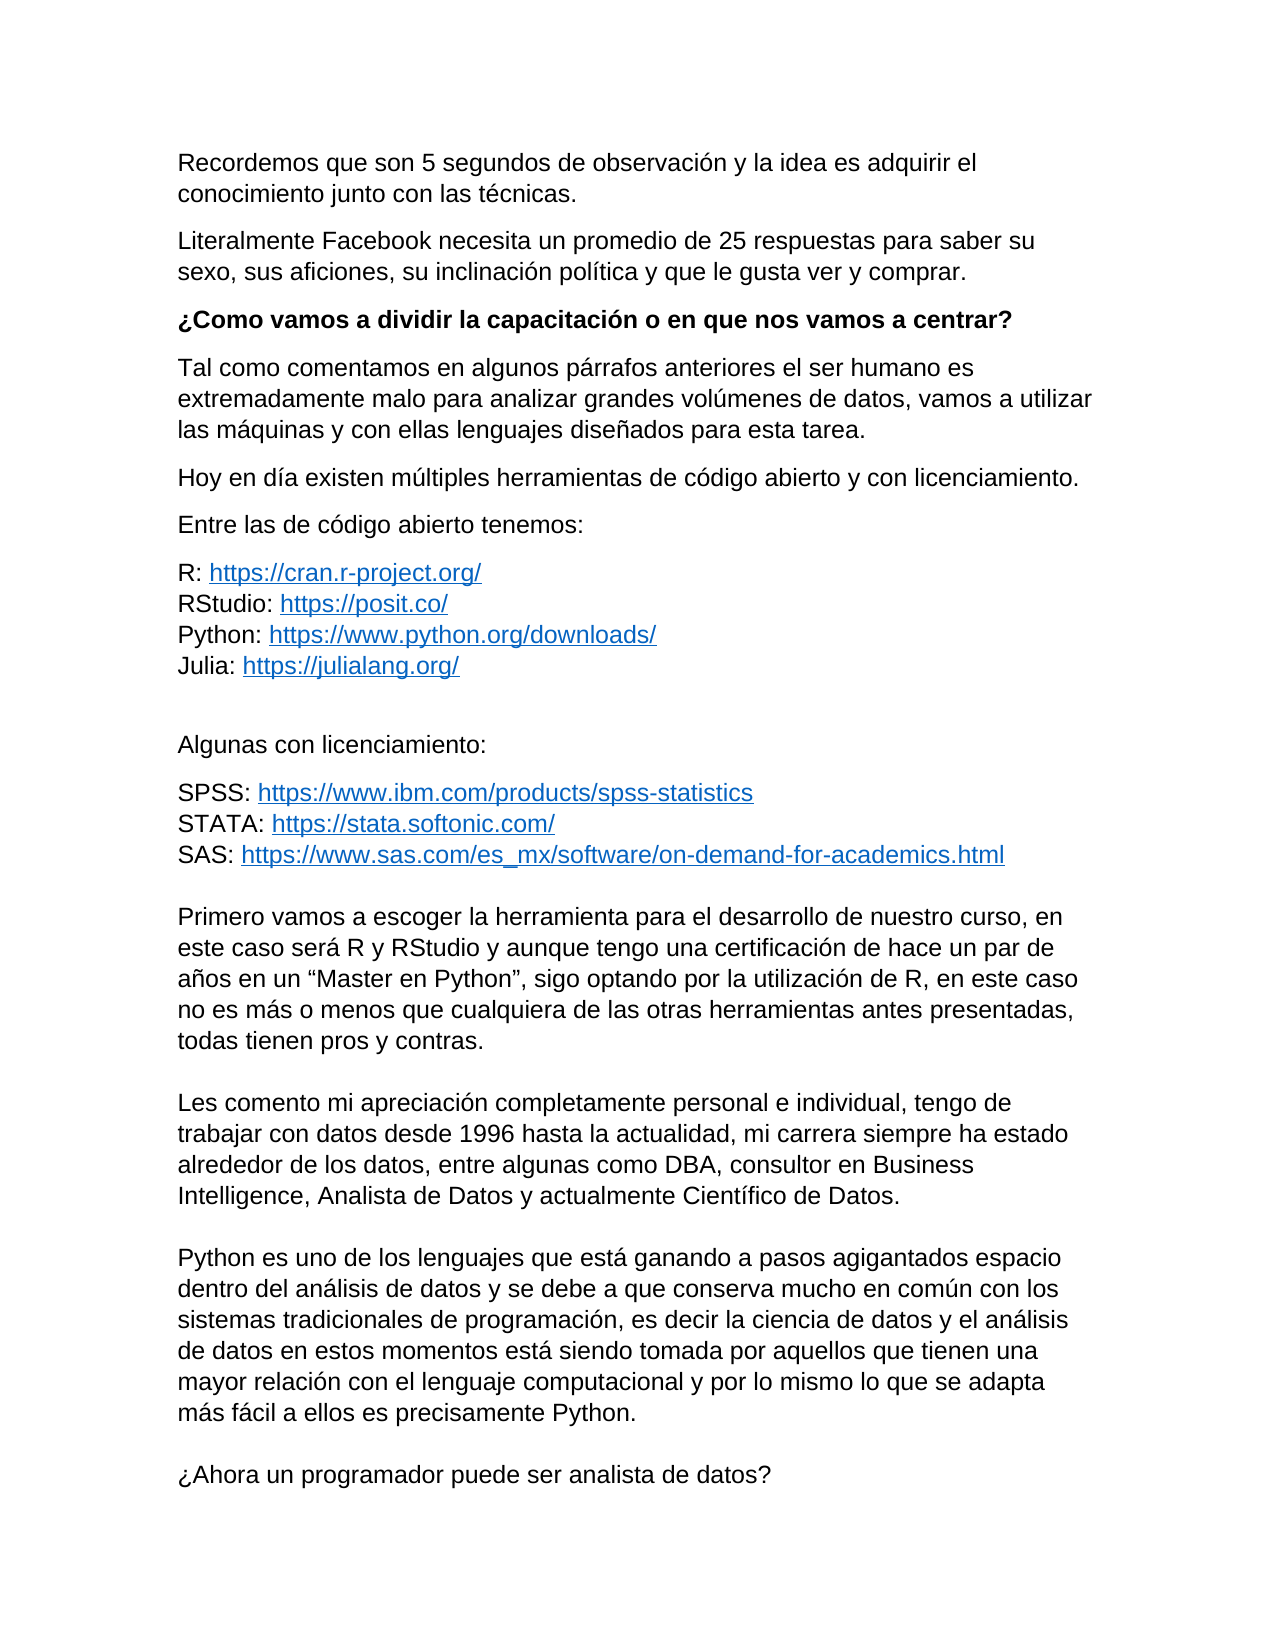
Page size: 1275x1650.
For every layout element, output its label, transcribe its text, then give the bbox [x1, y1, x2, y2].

text RStudio: https://posit.co/ [177, 589, 1098, 618]
text Algunas con licenciamiento: [177, 730, 1098, 759]
text Recordemos que son 5 segundos de observación y la idea es adquirir el conocimiento junto con las técnicas. [177, 148, 1098, 207]
text STATA: https://stata.softonic.com/ [177, 809, 1098, 837]
text Python es uno de los lenguajes que está ganando a pasos agigantados espacio dentro del análisis de datos y se debe a que conserva mucho en común con los sistemas tradicionales de programación, es decir la ciencia de datos y el análisis de datos en estos momentos está siendo tomada por aquellos que tienen una mayor relación con el lenguaje computacional y por lo mismo lo que se adapta más fácil a ellos es precisamente Python. [177, 1243, 1098, 1427]
text Hoy en día existen múltiples herramientas de código abierto y con licenciamiento. [177, 463, 1098, 491]
text ¿Como vamos a dividir la capacitación o en que nos vamos a centrar? [177, 305, 1098, 334]
text SAS: https://www.sas.com/es_mx/software/on-demand-for-academics.html [177, 840, 1098, 868]
text Julia: https://julialang.org/ [177, 651, 1098, 680]
text Tal como comentamos en algunos párrafos anteriores el ser humano es extremadamente malo para analizar grandes volúmenes de datos, vamos a utilizar las máquinas y con ellas lenguajes diseñados para esta tarea. [177, 353, 1098, 444]
text Python: https://www.python.org/downloads/ [177, 620, 1098, 649]
text Primero vamos a escoger la herramienta para el desarrollo de nuestro curso, en este caso será R y RStudio y aunque tengo una certificación de hace un par de años en un “Master en Python”, sigo optando por la utilización de R, en este caso no es más o menos que cualquiera de las otras herramientas antes presentadas, todas tienen pros y contras. [177, 902, 1098, 1055]
text SPSS: https://www.ibm.com/products/spss-statistics [177, 778, 1098, 806]
text Literalmente Facebook necesita un promedio de 25 respuestas para saber su sexo, sus aficiones, su inclinación política y que le gusta ver y comprar. [177, 226, 1098, 286]
text ¿Ahora un programador puede ser analista de datos? [177, 1461, 1098, 1489]
text R: https://cran.r-project.org/ [177, 558, 1098, 587]
text Entre las de código abierto tenemos: [177, 510, 1098, 539]
text Les comento mi apreciación completamente personal e individual, tengo de trabajar con datos desde 1996 hasta la actualidad, mi carrera siempre ha estado alrededor de los datos, entre algunas como DBA, consultor en Business Intelligence, Analista de Datos y actualmente Científico de Datos. [177, 1088, 1098, 1210]
